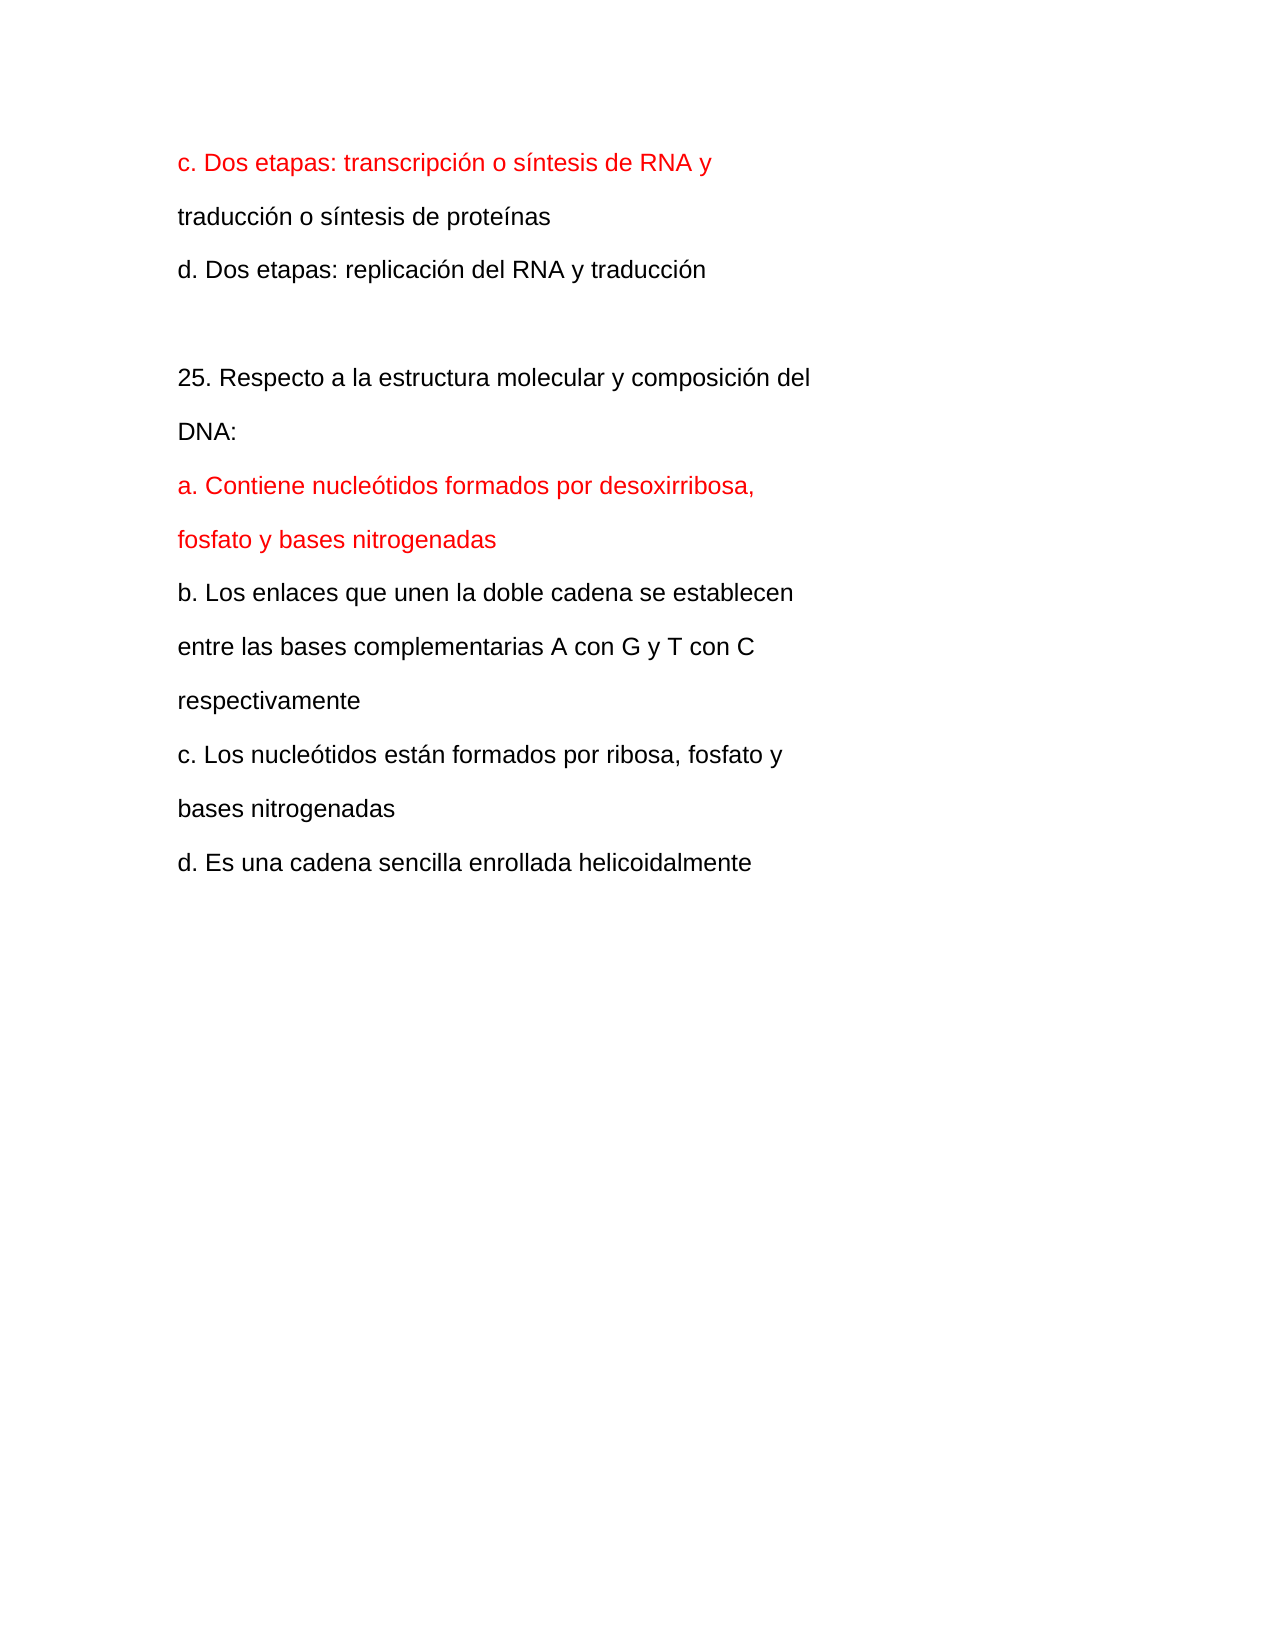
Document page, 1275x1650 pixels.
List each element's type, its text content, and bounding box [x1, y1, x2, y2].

text bases nitrogenadas [177, 794, 1098, 823]
text traducción o síntesis de proteínas [177, 201, 1098, 230]
text d. Dos etapas: replicación del RNA y traducción [177, 255, 1098, 284]
text c. Dos etapas: transcripción o síntesis de RNA y [177, 148, 1098, 176]
text respectivamente [177, 686, 1098, 715]
text d. Es una cadena sencilla enrollada helicoidalmente [177, 848, 1098, 876]
text fosfato y bases nitrogenadas [177, 524, 1098, 553]
text b. Los enlaces que unen la doble cadena se establecen [177, 578, 1098, 607]
text a. Contiene nucleótidos formados por desoxirribosa, [177, 471, 1098, 499]
text entre las bases complementarias A con G y T con C [177, 632, 1098, 661]
text 25. Respecto a la estructura molecular y composición del [177, 363, 1098, 392]
text DNA: [177, 417, 1098, 446]
text c. Los nucleótidos están formados por ribosa, fosfato y [177, 740, 1098, 769]
